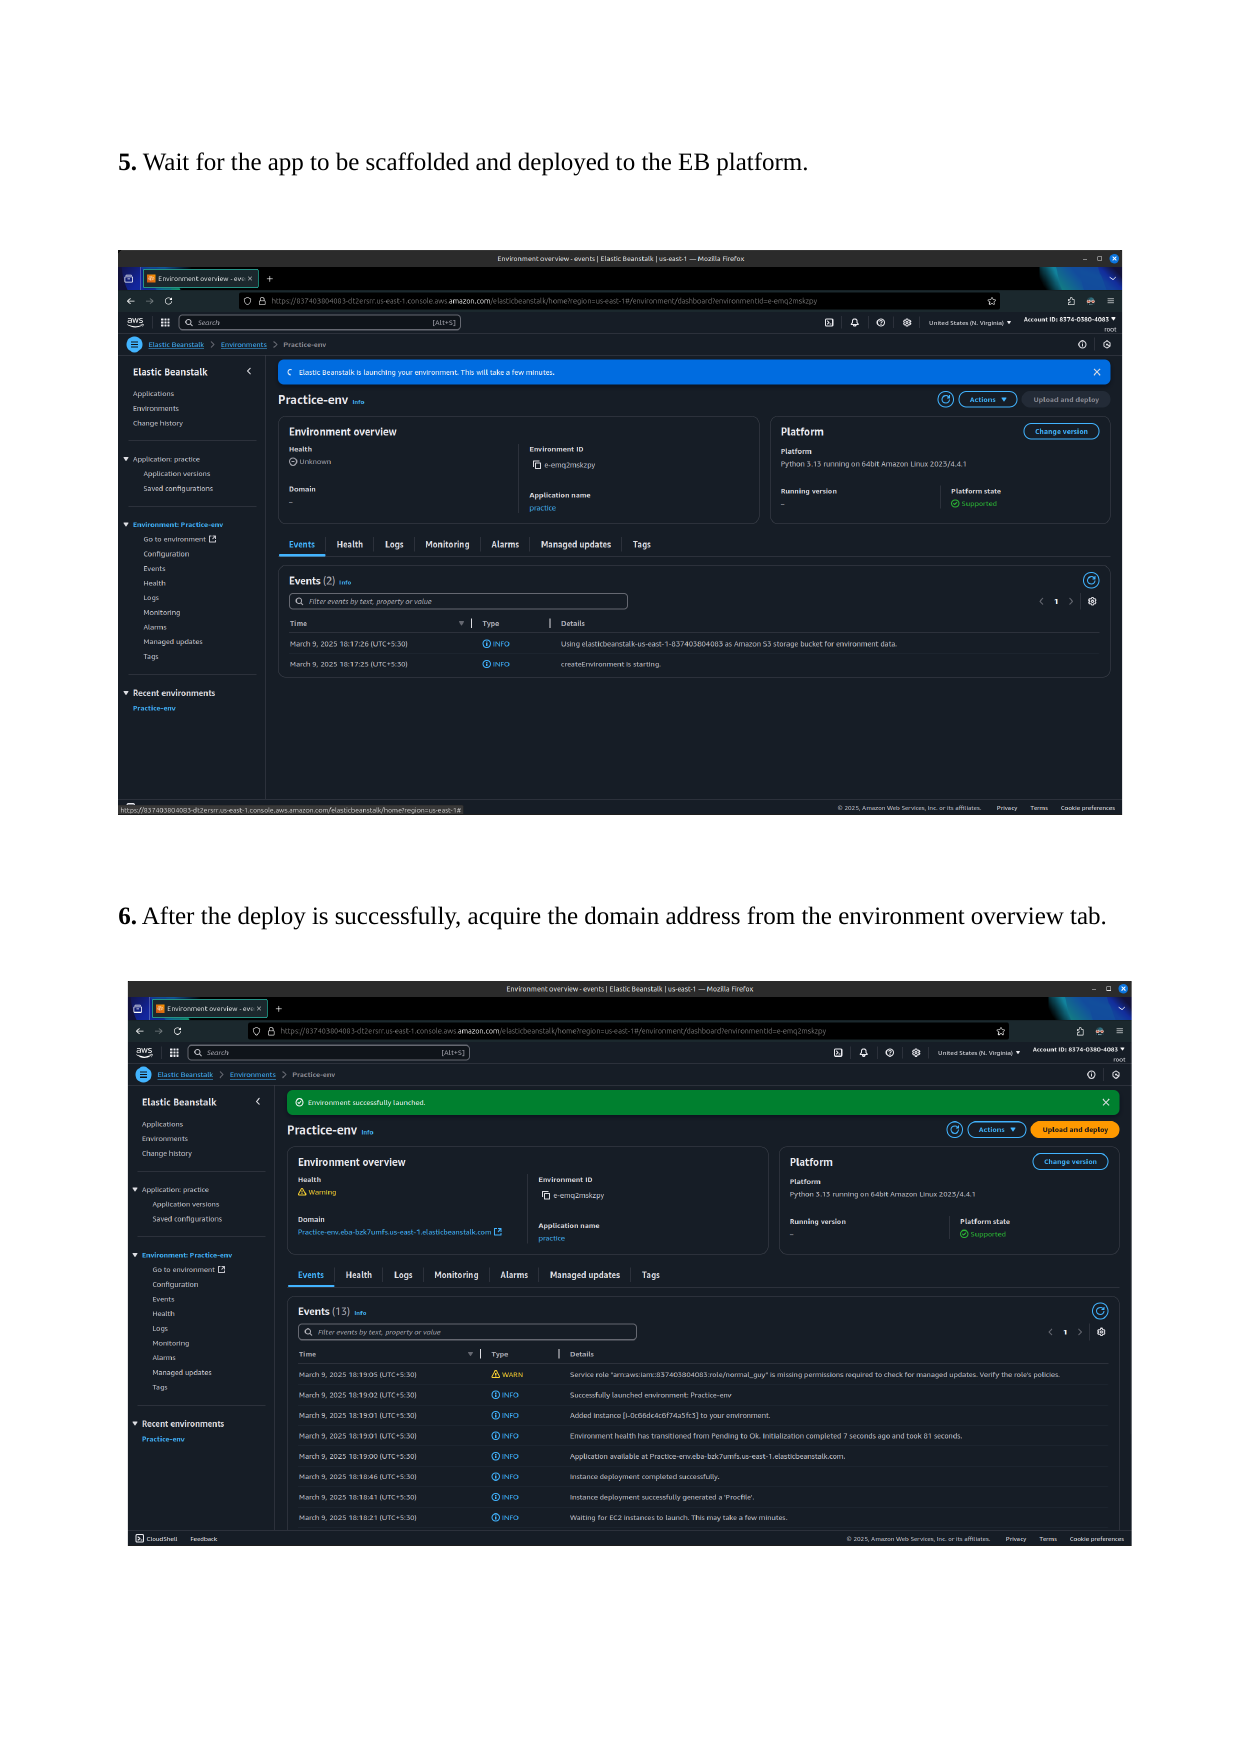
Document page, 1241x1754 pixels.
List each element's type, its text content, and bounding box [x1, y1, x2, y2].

text 5. Wait for the app to be scaffolded and deployed to the EB platform. [118, 147, 1122, 176]
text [118, 844, 1122, 1632]
picture [118, 250, 1123, 815]
picture [127, 981, 1132, 1546]
